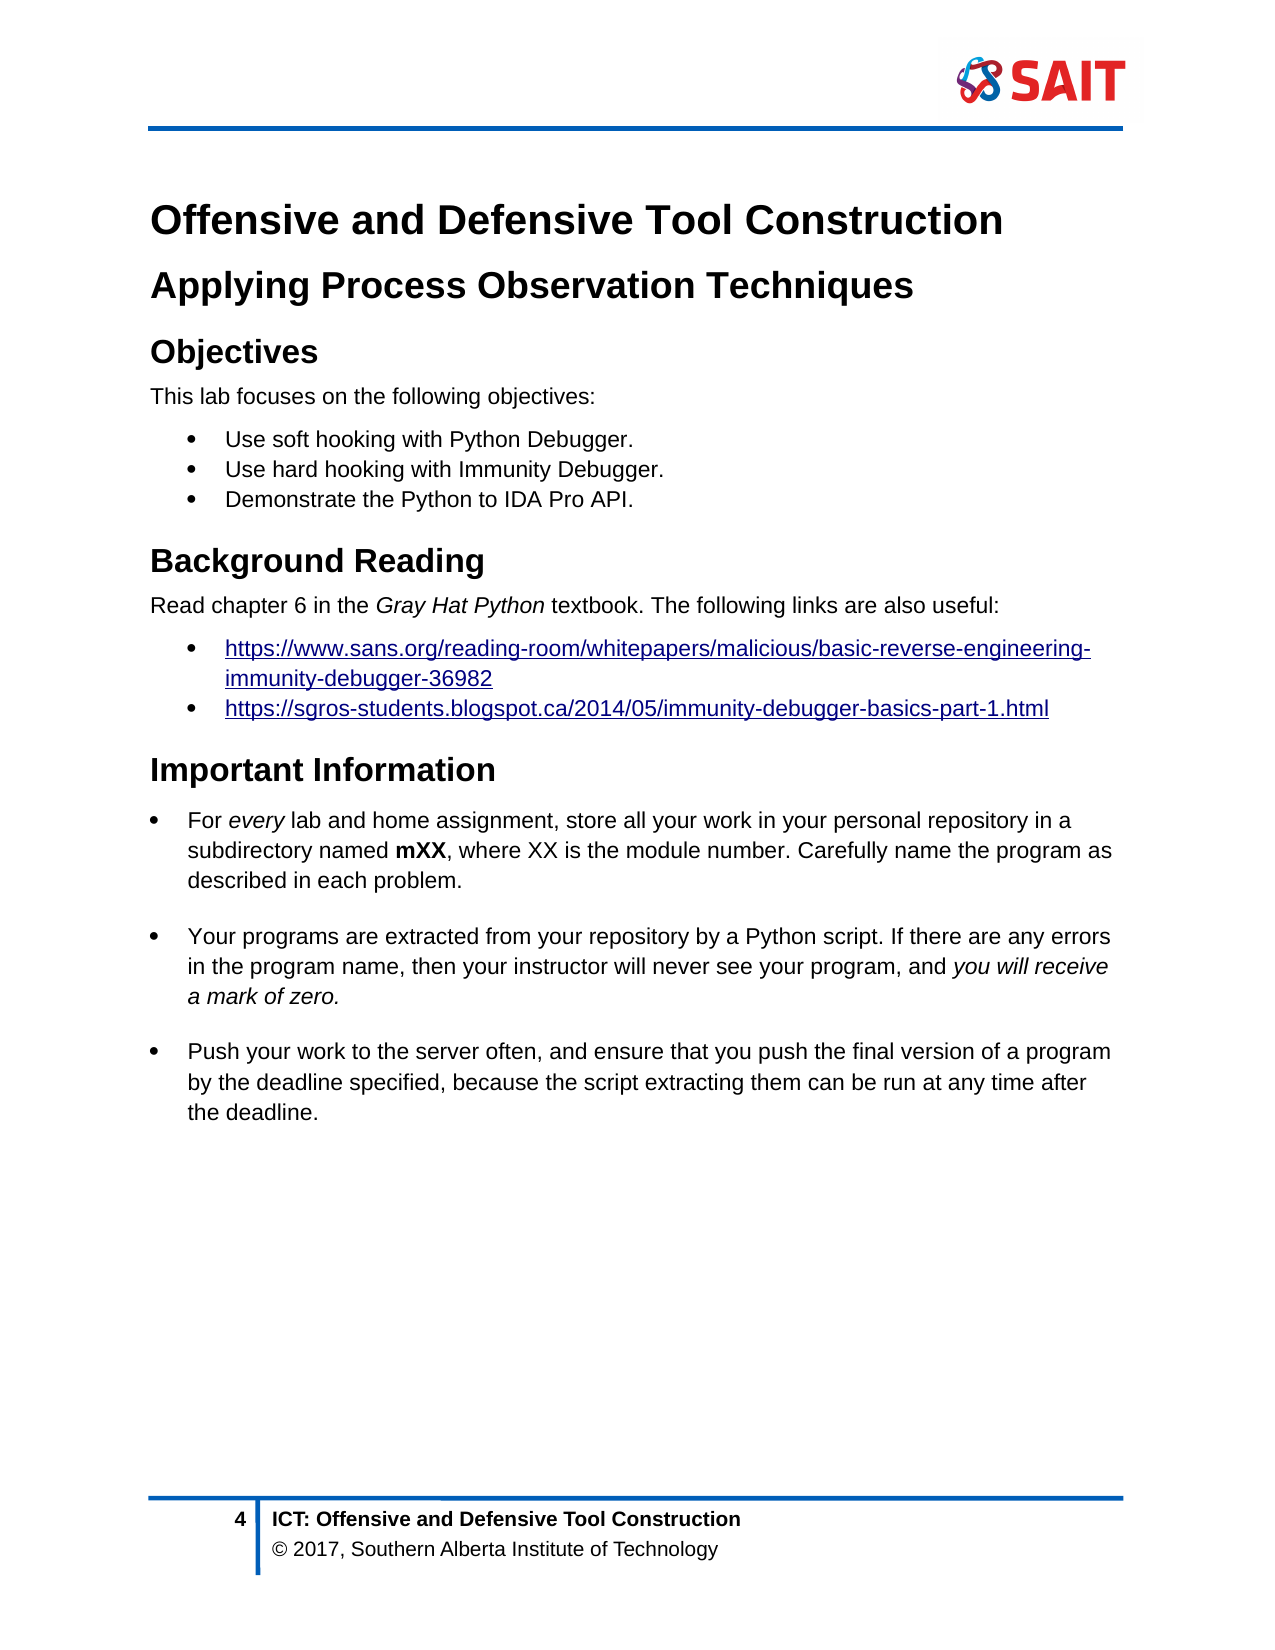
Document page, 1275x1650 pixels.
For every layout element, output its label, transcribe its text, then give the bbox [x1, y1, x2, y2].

list For every lab and home assignment, store all your work in your personal repository in a subdirectory named mXX, where XX is the module number. Carefully name the program as described in each problem. [150, 807, 1125, 894]
text Offensive and Defensive Tool Construction [150, 195, 1125, 243]
text Read chapter 6 in the Gray Hat Python textbook. The following links are also useful: [150, 592, 1125, 618]
title Applying Process Observation Techniques [150, 264, 1125, 307]
list Demonstrate the Python to IDA Pro API. [187, 486, 1125, 512]
list Your programs are extracted from your repository by a Python script. If there are any errors in the program name, then your instructor will never see your program, and you will receive a mark of zero. [150, 923, 1125, 1009]
subtitle Background Reading [150, 541, 1125, 579]
list Use hard hooking with Immunity Debugger. [187, 456, 1125, 482]
list https://www.sans.org/reading-room/whitepapers/malicious/basic-reverse-engineering-immunity-debugger-36982 [187, 635, 1125, 691]
text This lab focuses on the following objectives: [150, 383, 1125, 409]
picture [937, 37, 1145, 123]
list Use soft hooking with Python Debugger. [187, 426, 1125, 452]
list Push your work to the server often, and ensure that you push the final version of a program by the deadline specified, because the script extracting them can be run at any time after the deadline. [150, 1038, 1125, 1125]
subtitle Objectives [150, 332, 1125, 370]
list https://sgros-students.blogspot.ca/2014/05/immunity-debugger-basics-part-1.html [187, 695, 1125, 722]
subtitle Important Information [150, 750, 1125, 789]
